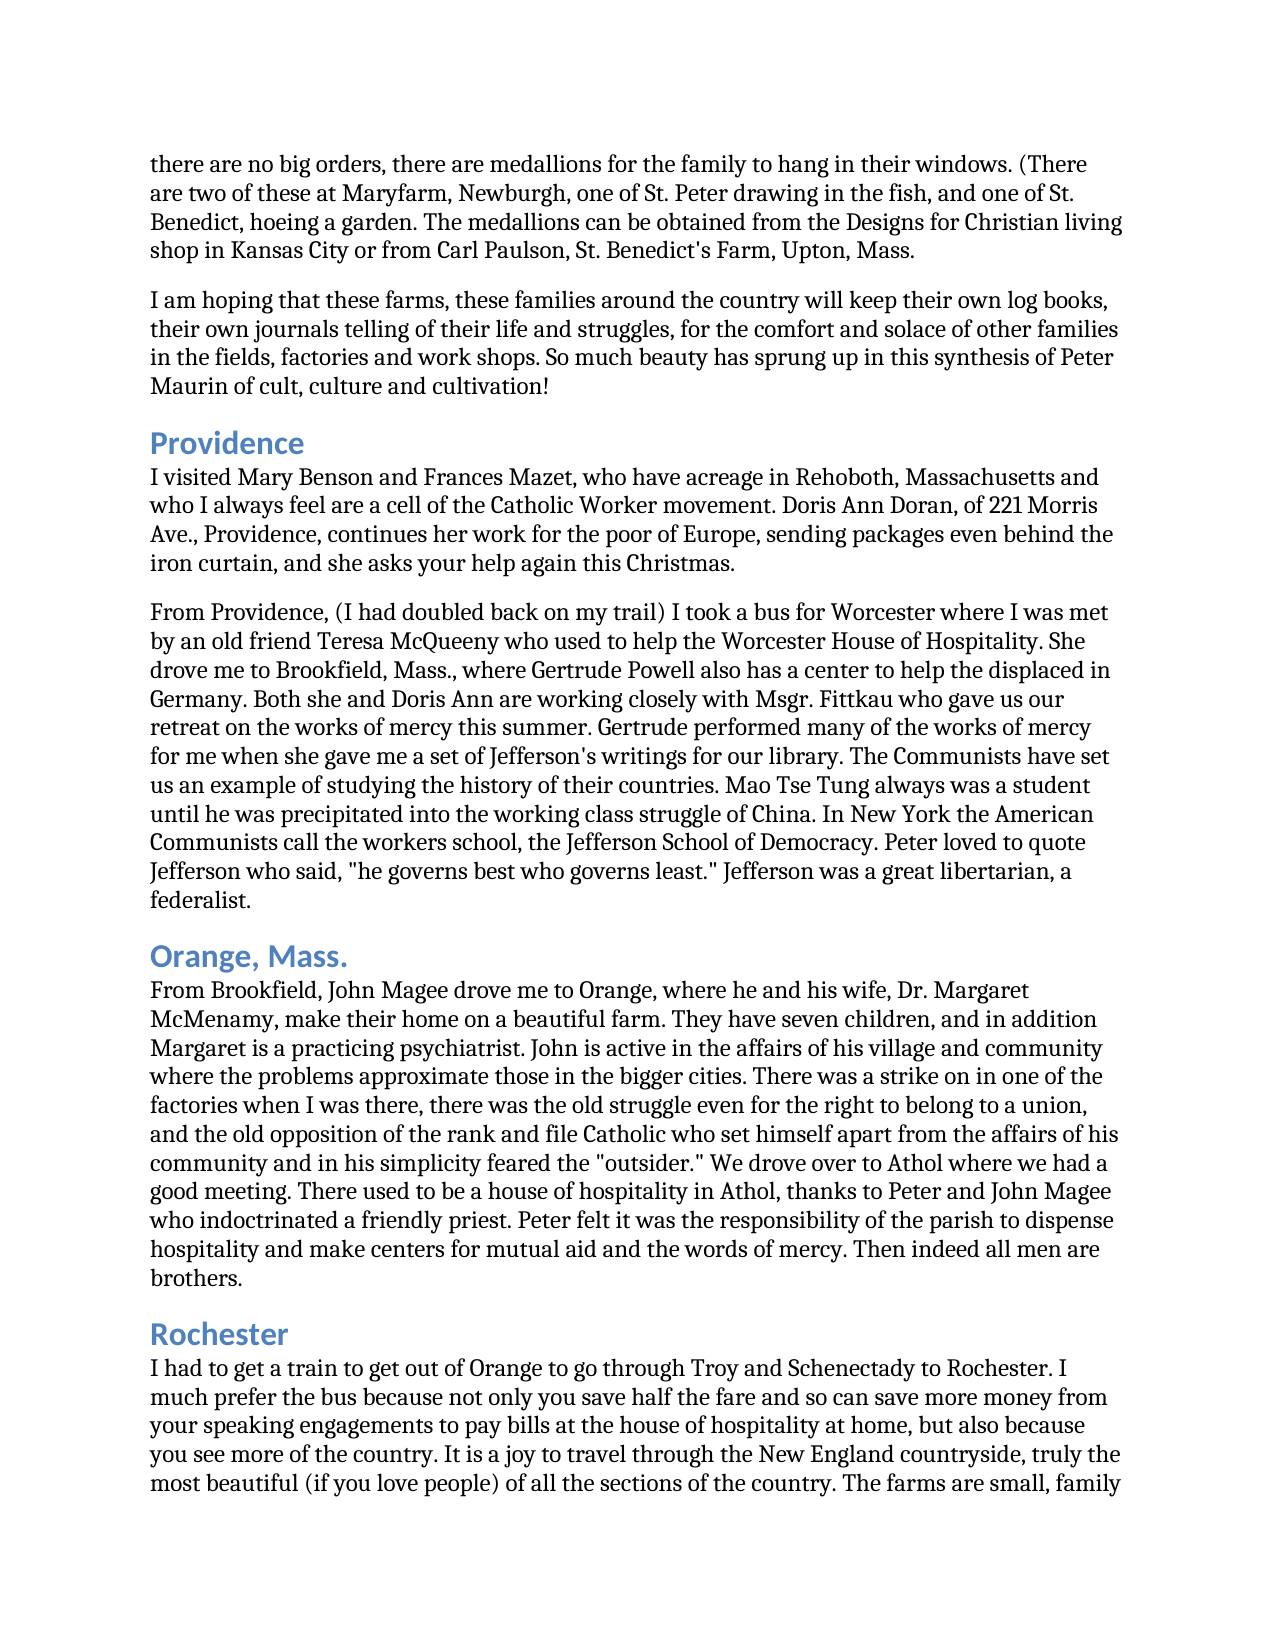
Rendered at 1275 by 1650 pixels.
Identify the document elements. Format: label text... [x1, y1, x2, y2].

text I am hoping that these farms, these families around the country will keep their own log books, their own journals telling of their life and struggles, for the comfort and solace of other families in the fields, factories and work shops. So much beauty has sprung up in this synthesis of Peter Maurin of cult, culture and cultivation! [150, 286, 1125, 401]
text I visited Mary Benson and Frances Mazet, who have acreage in Rehoboth, Massachusetts and who I always feel are a cell of the Catholic Worker movement. Doris Ann Doran, of 221 Morris Ave., Providence, continues her work for the poor of Europe, sending packages even behind the iron curtain, and she asks your help again this Christmas. [150, 462, 1125, 577]
subtitle Providence [150, 422, 1125, 462]
subtitle Orange, Mass. [150, 935, 1125, 976]
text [150, 150, 1125, 265]
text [150, 1354, 1125, 1498]
text From Providence, (I had doubled back on my trail) I took a bus for Worcester where I was met by an old friend Teresa McQueeny who used to help the Worcester House of Hospitality. She drove me to Brookfield, Mass., where Gertrude Powell also has a center to help the displaced in Germany. Both she and Doris Ann are working closely with Msgr. Fittkau who gave us our retreat on the works of mercy this summer. Gertrude performed many of the works of mercy for me when she gave me a set of Jefferson's writings for our library. The Communists have set us an example of studying the history of their countries. Mao Tse Tung always was a student until he was precipitated into the working class struggle of China. In New York the American Communists call the workers school, the Jefferson School of Democracy. Peter loved to quote Jefferson who said, "he governs best who governs least." Jefferson was a great libertarian, a federalist. [150, 598, 1125, 914]
text From Brookfield, John Magee drove me to Orange, where he and his wife, Dr. Margaret McMenamy, make their home on a beautiful farm. They have seven children, and in addition Margaret is a practicing psychiatrist. John is active in the affairs of his village and community where the problems approximate those in the bigger cities. There was a strike on in one of the factories when I was there, there was the old struggle even for the right to belong to a union, and the old opposition of the rank and file Catholic who set himself apart from the affairs of his community and in his simplicity feared the "outsider." We drove over to Athol where we had a good meeting. There used to be a house of hospitality in Athol, thanks to Peter and John Magee who indoctrinated a friendly priest. Peter felt it was the responsibility of the parish to dispense hospitality and make centers for mutual aid and the words of mercy. Then indeed all men are brothers. [150, 976, 1125, 1292]
subtitle Rochester [150, 1313, 1125, 1354]
